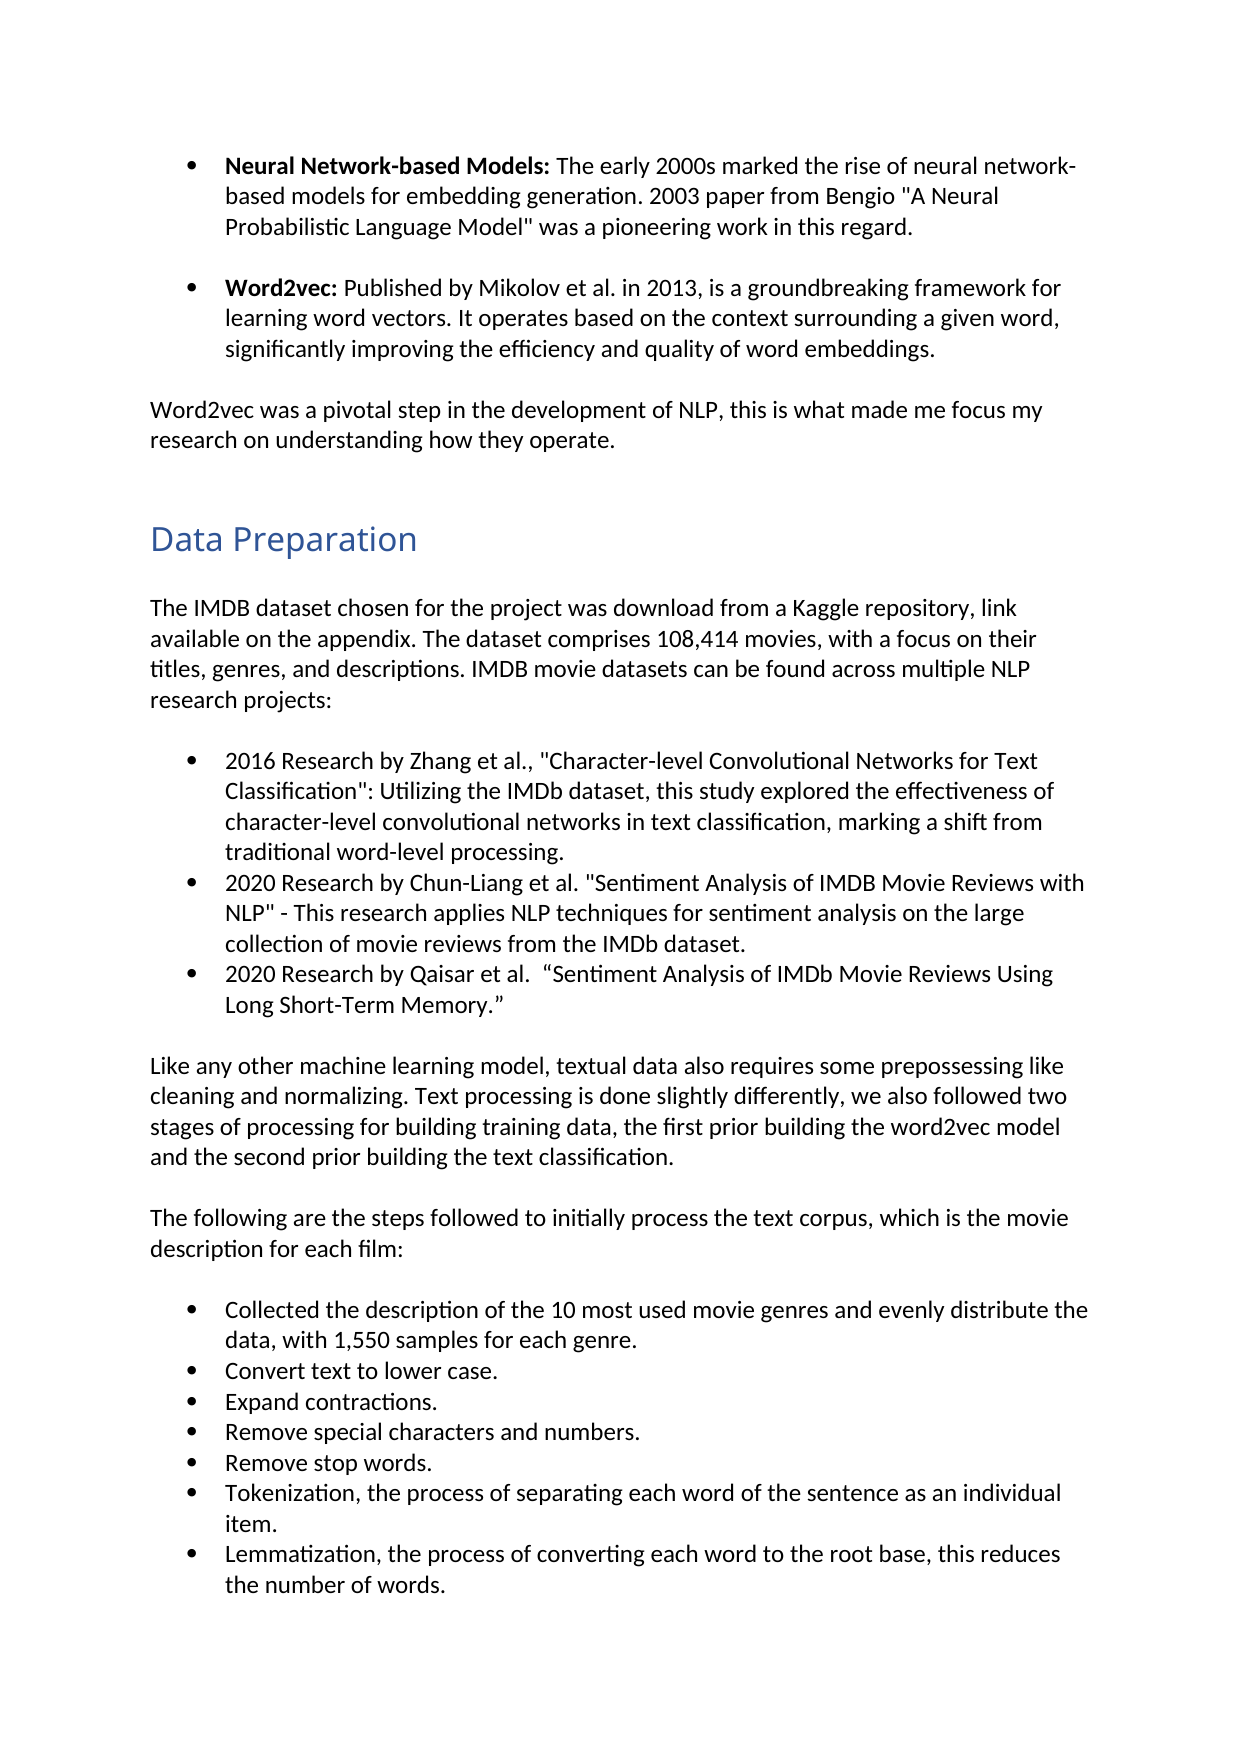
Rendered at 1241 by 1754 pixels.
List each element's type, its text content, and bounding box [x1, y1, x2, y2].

list 2020 Research by Qaisar et al. “Sentiment Analysis of IMDb Movie Reviews Using Long Short-Term Memory.” [187, 958, 1090, 1019]
text Data Preparation [150, 516, 1090, 592]
list Tokenization, the process of separating each word of the sentence as an individual item. [187, 1477, 1090, 1538]
list Collected the description of the 10 most used movie genres and evenly distribute the data, with 1,550 samples for each genre. [187, 1294, 1090, 1355]
text The following are the steps followed to initially process the text corpus, which is the movie description for each film: [150, 1203, 1090, 1294]
text The IMDB dataset chosen for the project was download from a Kaggle repository, link available on the appendix. The dataset comprises 108,414 movies, with a focus on their titles, genres, and descriptions. IMDB movie datasets can be found across multiple NLP research projects: [150, 592, 1090, 714]
text Like any other machine learning model, textual data also requires some prepossessing like cleaning and normalizing. Text processing is done slightly differently, we also followed two stages of processing for building training data, the first prior building the word2vec model and the second prior building the text classification. [150, 1050, 1090, 1172]
list Word2vec: Published by Mikolov et al. in 2013, is a groundbreaking framework for learning word vectors. It operates based on the context surrounding a given word, significantly improving the efficiency and quality of word embeddings. [187, 272, 1090, 364]
list 2020 Research by Chun-Liang et al. "Sentiment Analysis of IMDB Movie Reviews with NLP" - This research applies NLP techniques for sentiment analysis on the large collection of movie reviews from the IMDb dataset. [187, 867, 1090, 958]
list 2016 Research by Zhang et al., "Character-level Convolutional Networks for Text Classification": Utilizing the IMDb dataset, this study explored the effectiveness of character-level convolutional networks in text classification, marking a shift from traditional word-level processing. [187, 745, 1090, 867]
list Remove special characters and numbers. [187, 1416, 1090, 1447]
list Expand contractions. [187, 1386, 1090, 1416]
list Convert text to lower case. [187, 1355, 1090, 1386]
text Word2vec was a pivotal step in the development of NLP, this is what made me focus my research on understanding how they operate. [150, 394, 1090, 455]
list Neural Network-based Models: The early 2000s marked the rise of neural network-based models for embedding generation. 2003 paper from Bengio "A Neural Probabilistic Language Model" was a pioneering work in this regard. [187, 150, 1090, 272]
list Lemmatization, the process of converting each word to the root base, this reduces the number of words. [187, 1538, 1090, 1599]
list Remove stop words. [187, 1447, 1090, 1477]
